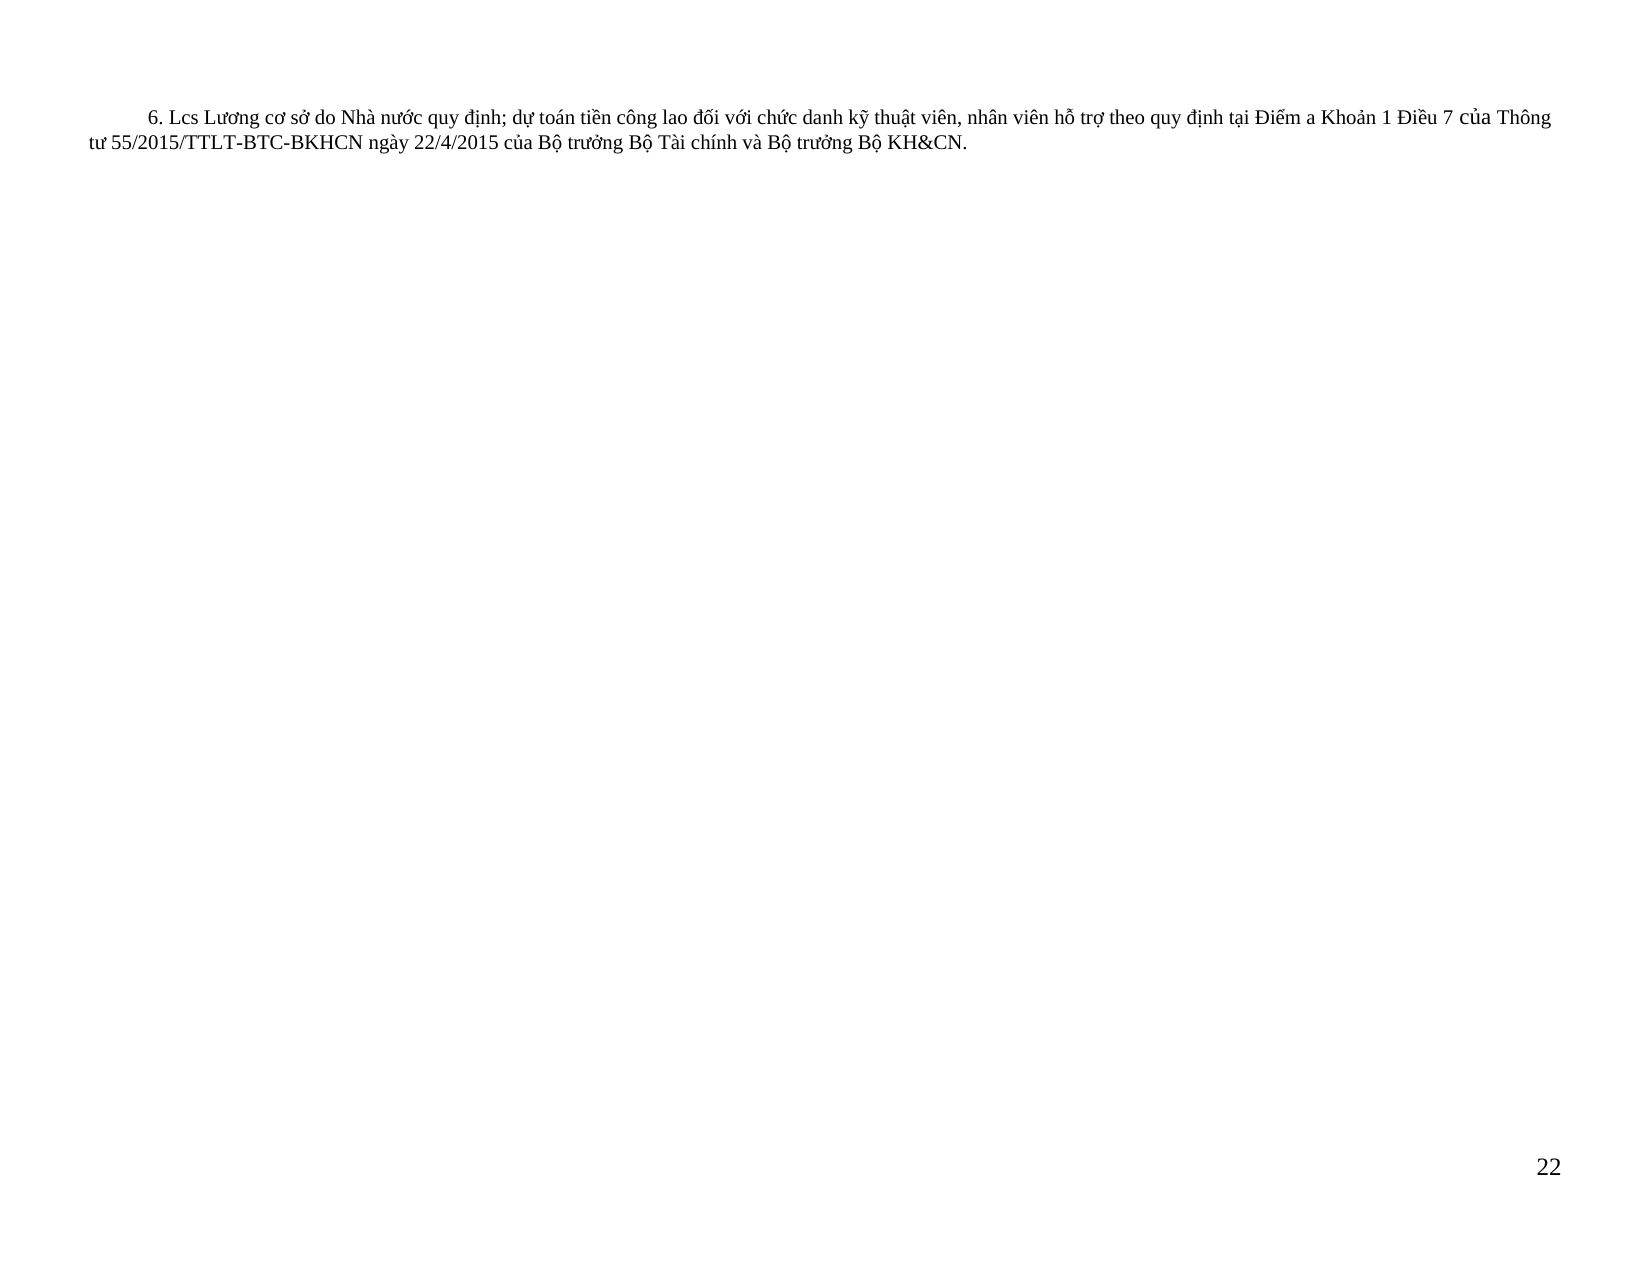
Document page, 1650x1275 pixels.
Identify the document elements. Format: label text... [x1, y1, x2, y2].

subtitle 6. Lcs Lương cơ sở do Nhà nước quy định; dự toán tiền công lao đối với chức danh kỹ thuật viên, nhân viên hỗ trợ theo quy định tại Điểm a Khoản 1 Điều 7 của Thông tư 55/2015/TTLT-BTC-BKHCN ngày 22/4/2015 của Bộ trưởng Bộ Tài chính và Bộ trưởng Bộ KH&CN. [89, 103, 1561, 154]
